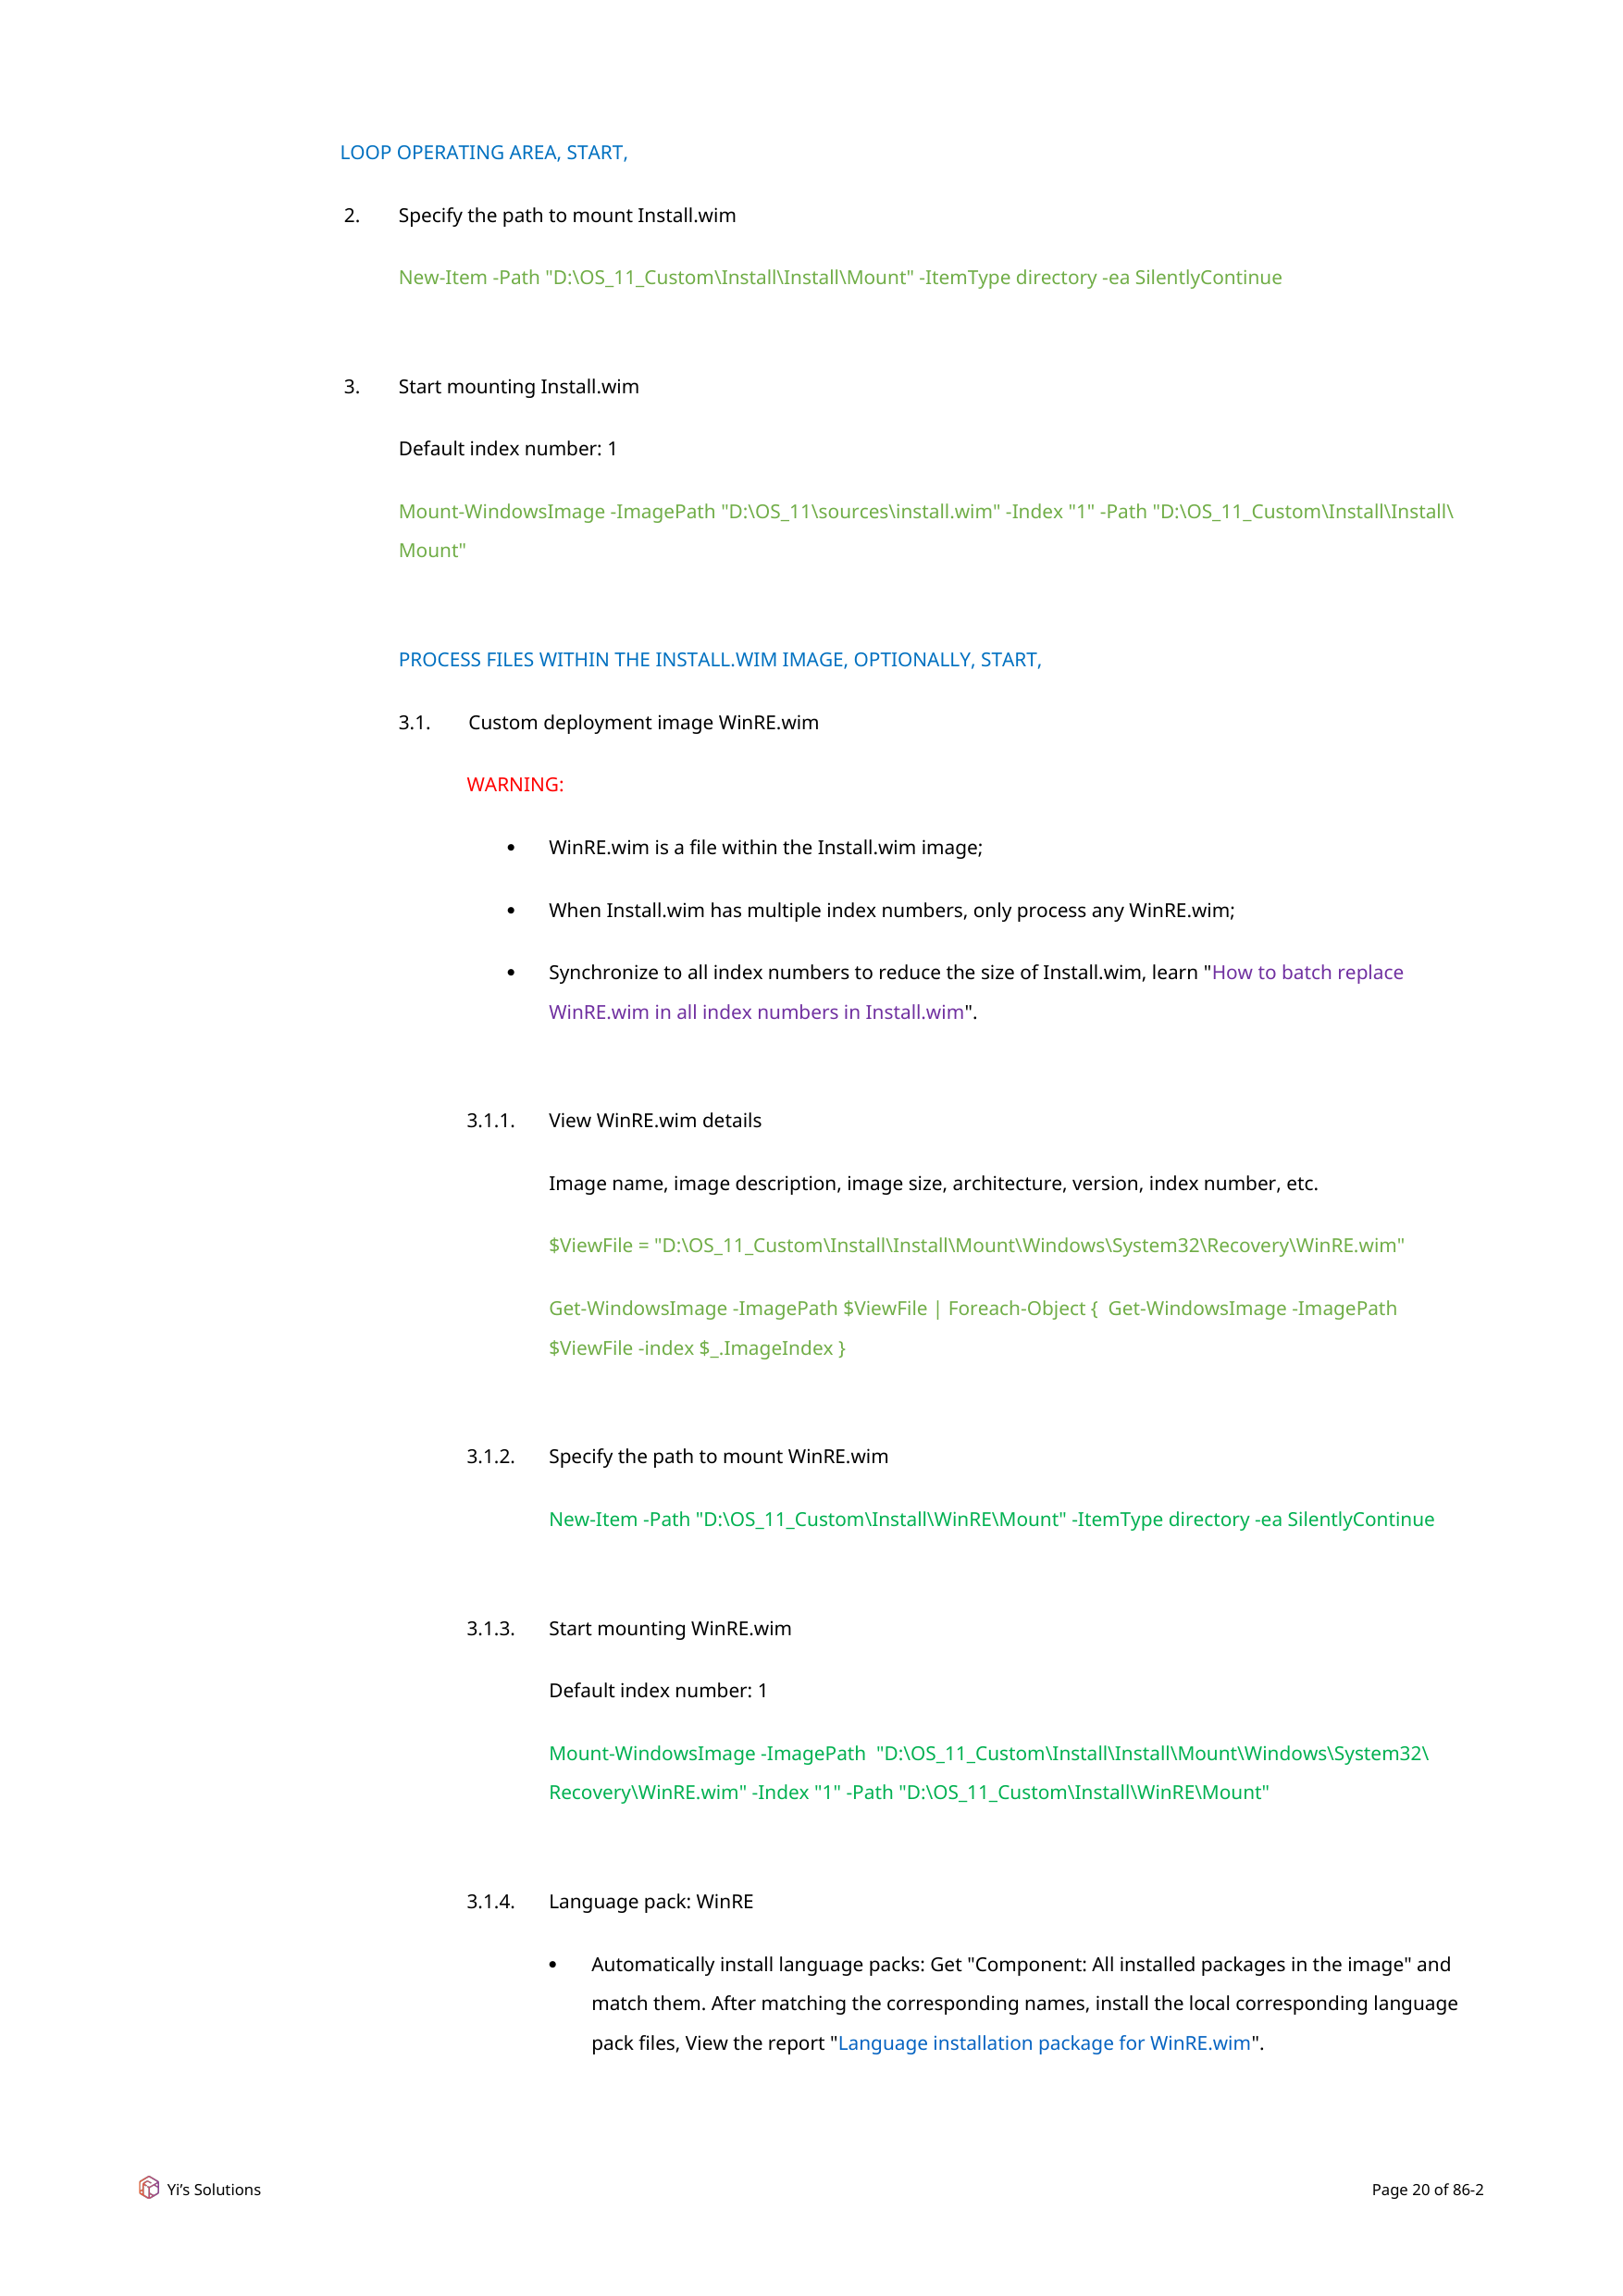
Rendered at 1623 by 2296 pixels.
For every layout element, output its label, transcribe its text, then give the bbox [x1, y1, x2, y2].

subtitle View WinRE.wim details [466, 1107, 1484, 1134]
list New-Item -Path "D:\OS_11_Custom\Install\Install\Mount" -ItemType directory -ea SilentlyContinue [399, 264, 1484, 291]
picture [139, 2176, 159, 2199]
subtitle Start mounting Install.wim [344, 373, 1484, 399]
list Synchronize to all index numbers to reduce the size of Install.wim, learn "How to batch replace WinRE.wim in all index numbers in Install.wim". [508, 959, 1484, 1024]
text Image name, image description, image size, architecture, version, index number, etc. [549, 1170, 1484, 1196]
text $ViewFile = "D:\OS_11_Custom\Install\Install\Mount\Windows\System32\Recovery\WinRE.wim" [549, 1233, 1484, 1259]
text Default index number: 1 [549, 1677, 1484, 1704]
text Mount-WindowsImage -ImagePath "D:\OS_11\sources\install.wim" -Index "1" -Path "D:\OS_11_Custom\Install\Install\Mount" [399, 498, 1484, 564]
text LOOP OPERATING AREA, START, [340, 139, 1484, 165]
text Mount-WindowsImage -ImagePath "D:\OS_11_Custom\Install\Install\Mount\Windows\System32\Recovery\WinRE.wim" -Index "1" -Path "D:\OS_11_Custom\Install\WinRE\Mount" [549, 1740, 1484, 1806]
text WARNING: [466, 771, 1484, 798]
list When Install.wim has multiple index numbers, only process any WinRE.wim; [508, 897, 1484, 923]
list WinRE.wim is a file within the Install.wim image; [508, 834, 1484, 860]
subtitle Language pack: WinRE [466, 1888, 1484, 1914]
subtitle Specify the path to mount WinRE.wim [466, 1443, 1484, 1470]
text Default index number: 1 [399, 435, 1484, 462]
subtitle Specify the path to mount Install.wim [344, 202, 1484, 228]
text PROCESS FILES WITHIN THE INSTALL.WIM IMAGE, OPTIONALLY, START, [399, 646, 1484, 673]
text Get-WindowsImage -ImagePath $ViewFile | Foreach-Object { Get-WindowsImage -ImagePath $ViewFile -index $_.ImageIndex } [549, 1295, 1484, 1360]
subtitle Start mounting WinRE.wim [466, 1615, 1484, 1641]
list New-Item -Path "D:\OS_11_Custom\Install\WinRE\Mount" -ItemType directory -ea SilentlyContinue [549, 1506, 1484, 1533]
subtitle Custom deployment image WinRE.wim [399, 709, 1484, 735]
